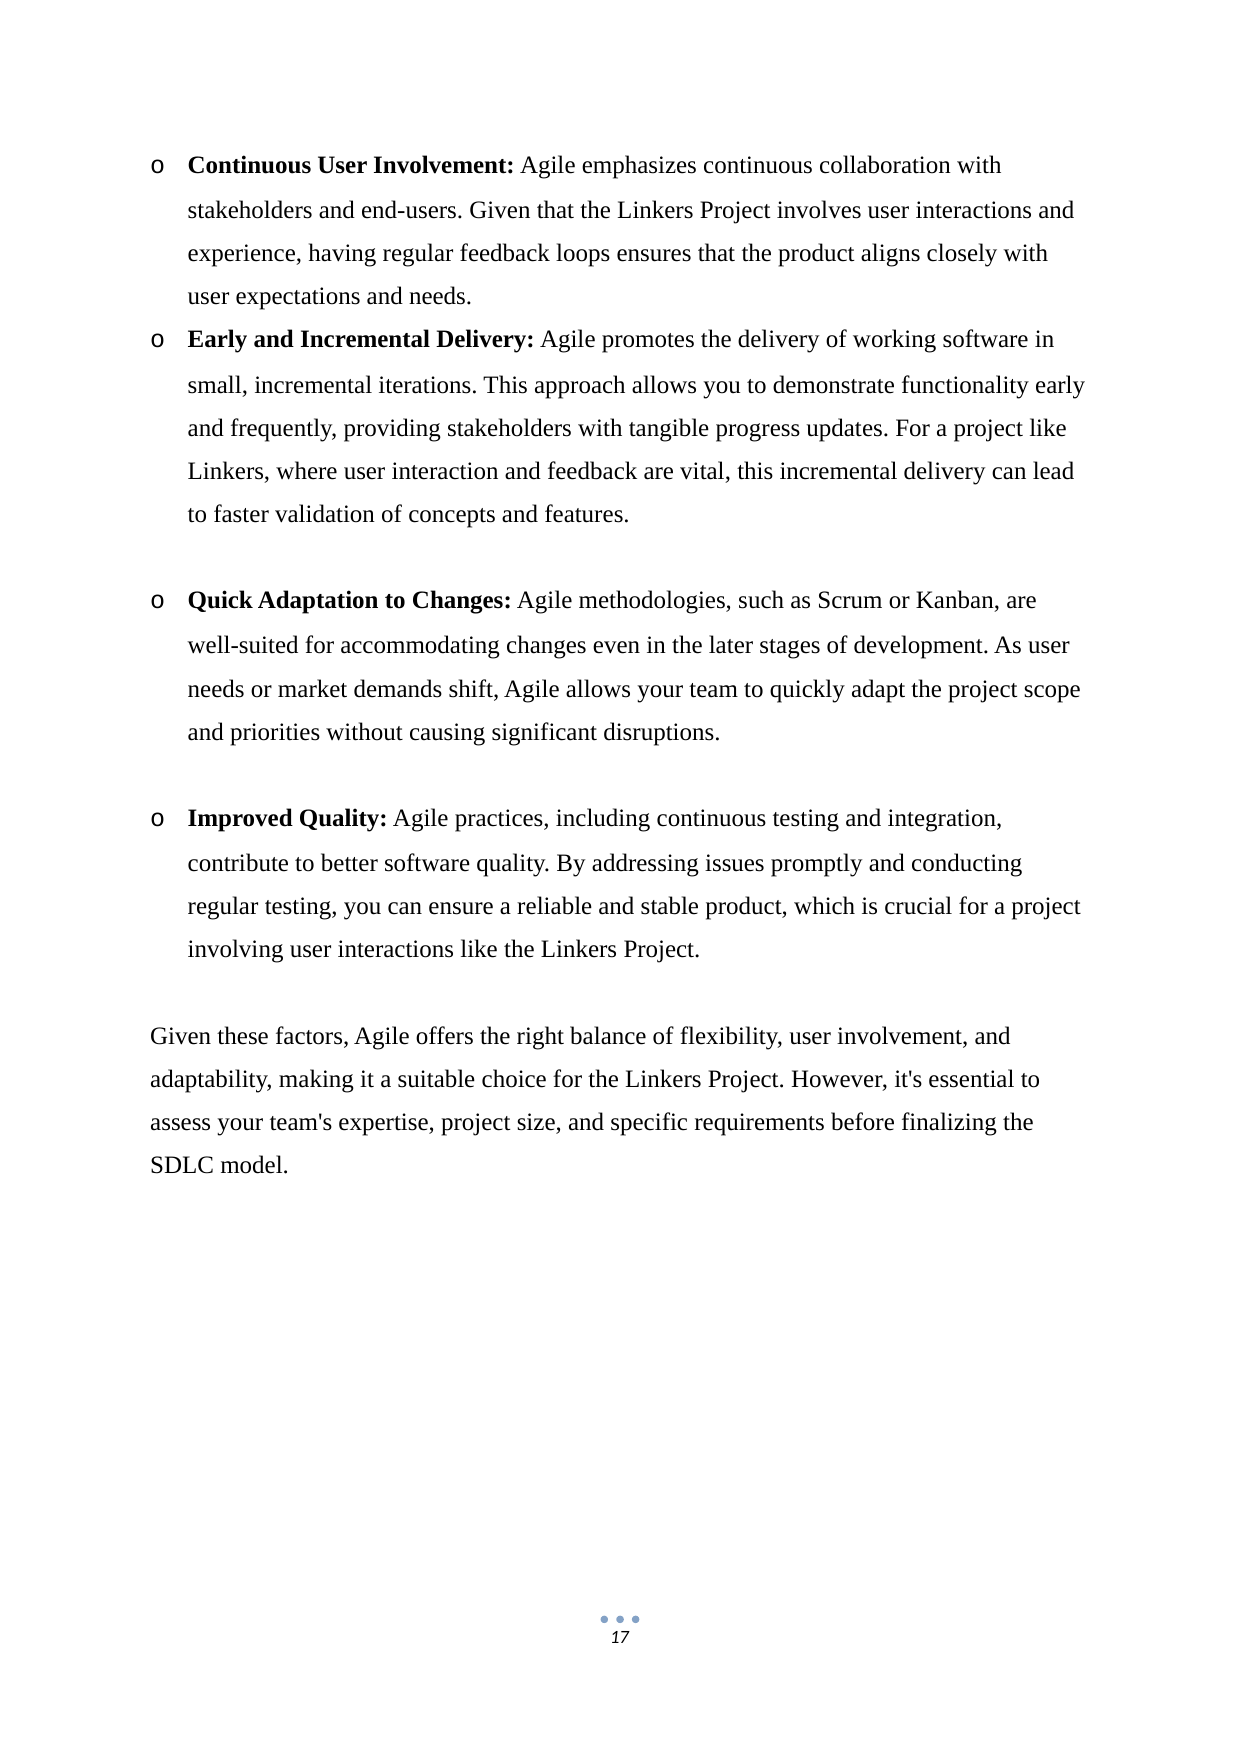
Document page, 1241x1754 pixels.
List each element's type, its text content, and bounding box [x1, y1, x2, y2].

list Continuous User Involvement: Agile emphasizes continuous collaboration with stakeholders and end-users. Given that the Linkers Project involves user interactions and experience, having regular feedback loops ensures that the product aligns closely with user expectations and needs. [150, 150, 1090, 310]
list Early and Incremental Delivery: Agile promotes the delivery of working software in small, incremental iterations. This approach allows you to demonstrate functionality early and frequently, providing stakeholders with tangible progress updates. For a project like Linkers, where user interaction and feedback are vital, this incremental delivery can lead to faster validation of concepts and features. [150, 324, 1090, 528]
list SDLC model. [150, 1150, 1090, 1179]
list assess your team's expertise, project size, and specific requirements before finalizing the [150, 1107, 1090, 1136]
list Quick Adaptation to Changes: Agile methodologies, such as Scrum or Kanban, are well-suited for accommodating changes even in the later stages of development. As user needs or market demands shift, Agile allows your team to quickly adapt the project scope and priorities without causing significant disruptions. [150, 585, 1090, 746]
list Improved Quality: Agile practices, including continuous testing and integration, contribute to better software quality. By addressing issues promptly and conducting regular testing, you can ensure a reliable and stable product, which is crucial for a project involving user interactions like the Linkers Project. [150, 803, 1090, 963]
list adaptability, making it a suitable choice for the Linkers Project. However, it's essential to [150, 1064, 1090, 1093]
list Given these factors, Agile offers the right balance of flexibility, user involvement, and [150, 1021, 1090, 1049]
